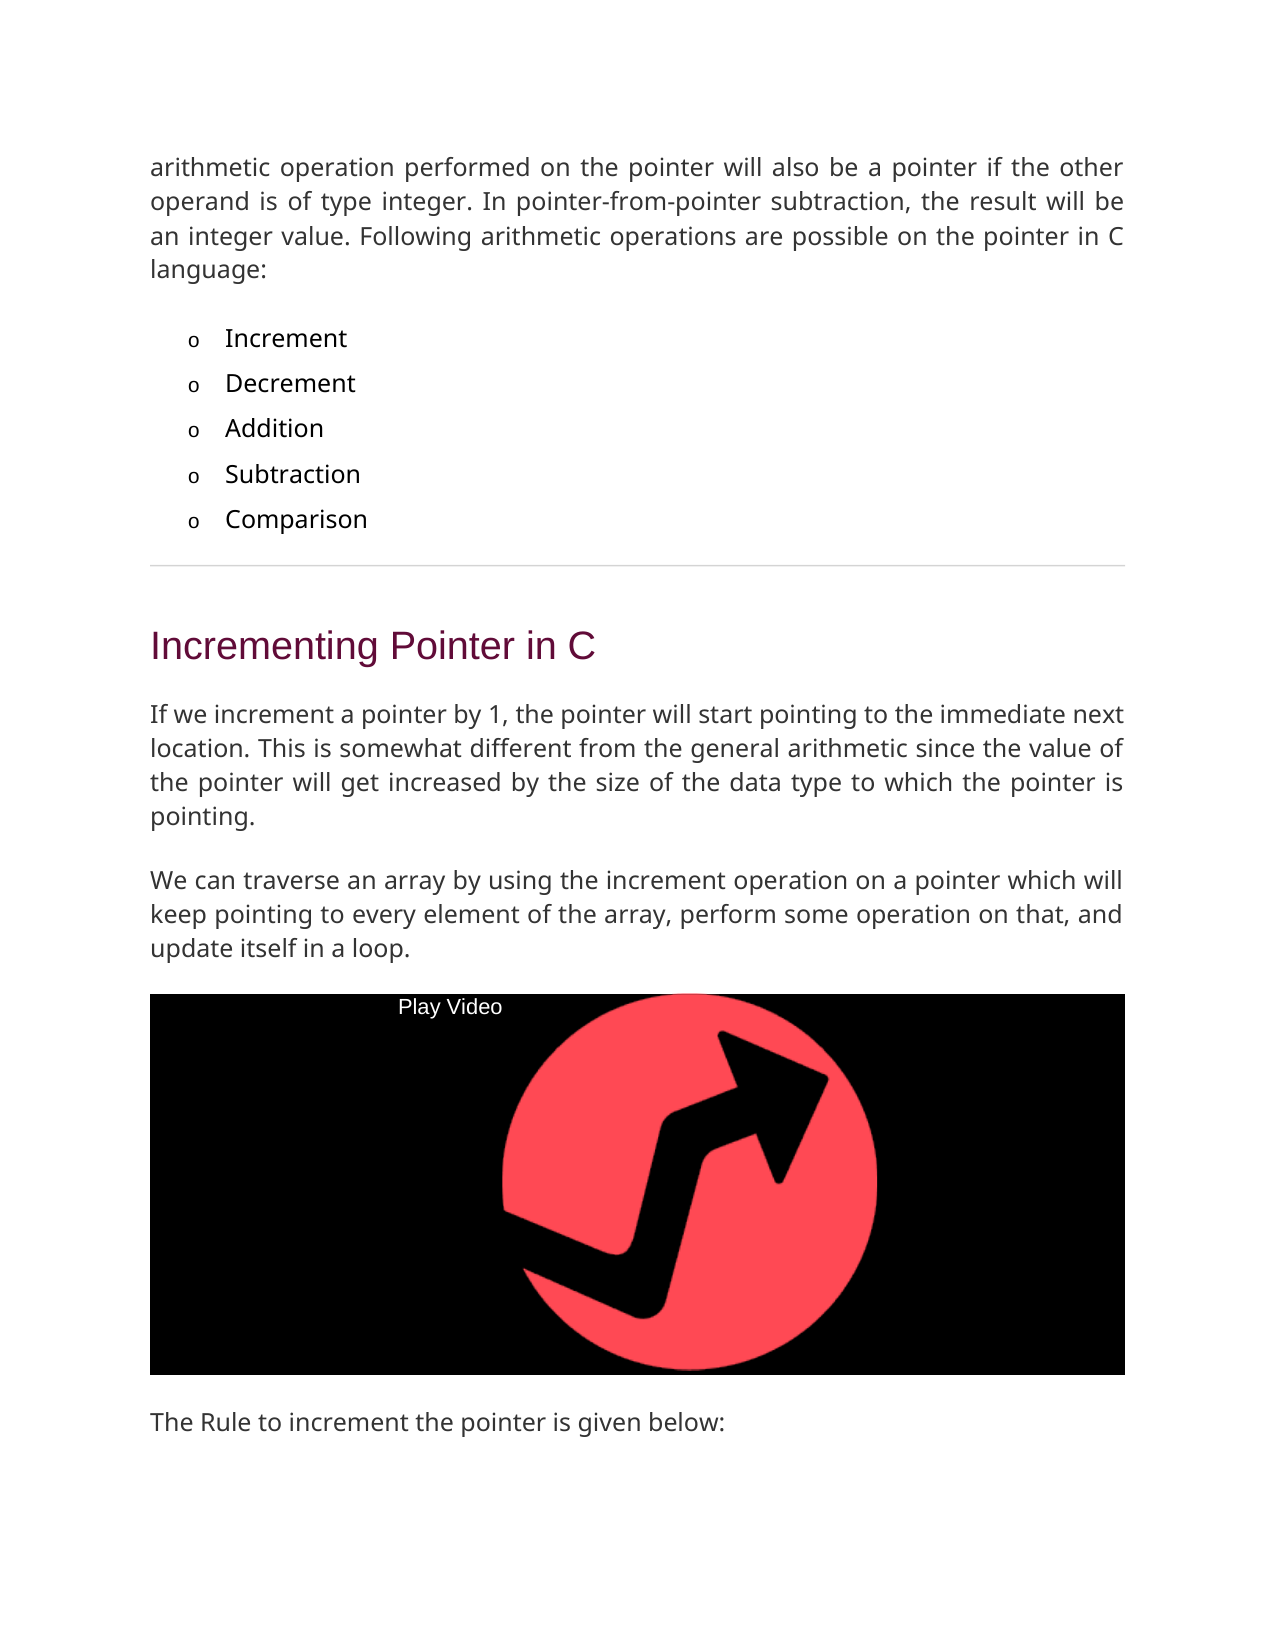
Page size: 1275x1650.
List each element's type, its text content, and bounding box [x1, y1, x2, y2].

list Subtraction [187, 451, 1125, 490]
text We can traverse an array by using the increment operation on a pointer which will keep pointing to every element of the array, perform some operation on that, and update itself in a loop. [150, 862, 1125, 964]
picture [502, 993, 878, 1371]
list Comparison [187, 497, 1125, 536]
text If we increment a pointer by 1, the pointer will start pointing to the immediate next location. This is somewhat different from the general arithmetic since the value of the pointer will get increased by the size of the data type to which the pointer is pointing. [150, 697, 1125, 833]
text Incrementing Pointer in C [150, 622, 1125, 668]
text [150, 150, 1125, 286]
text The Rule to increment the pointer is given below: [150, 1404, 1125, 1438]
list Increment [187, 315, 1125, 354]
list Decrement [187, 361, 1125, 400]
list Addition [187, 406, 1125, 445]
